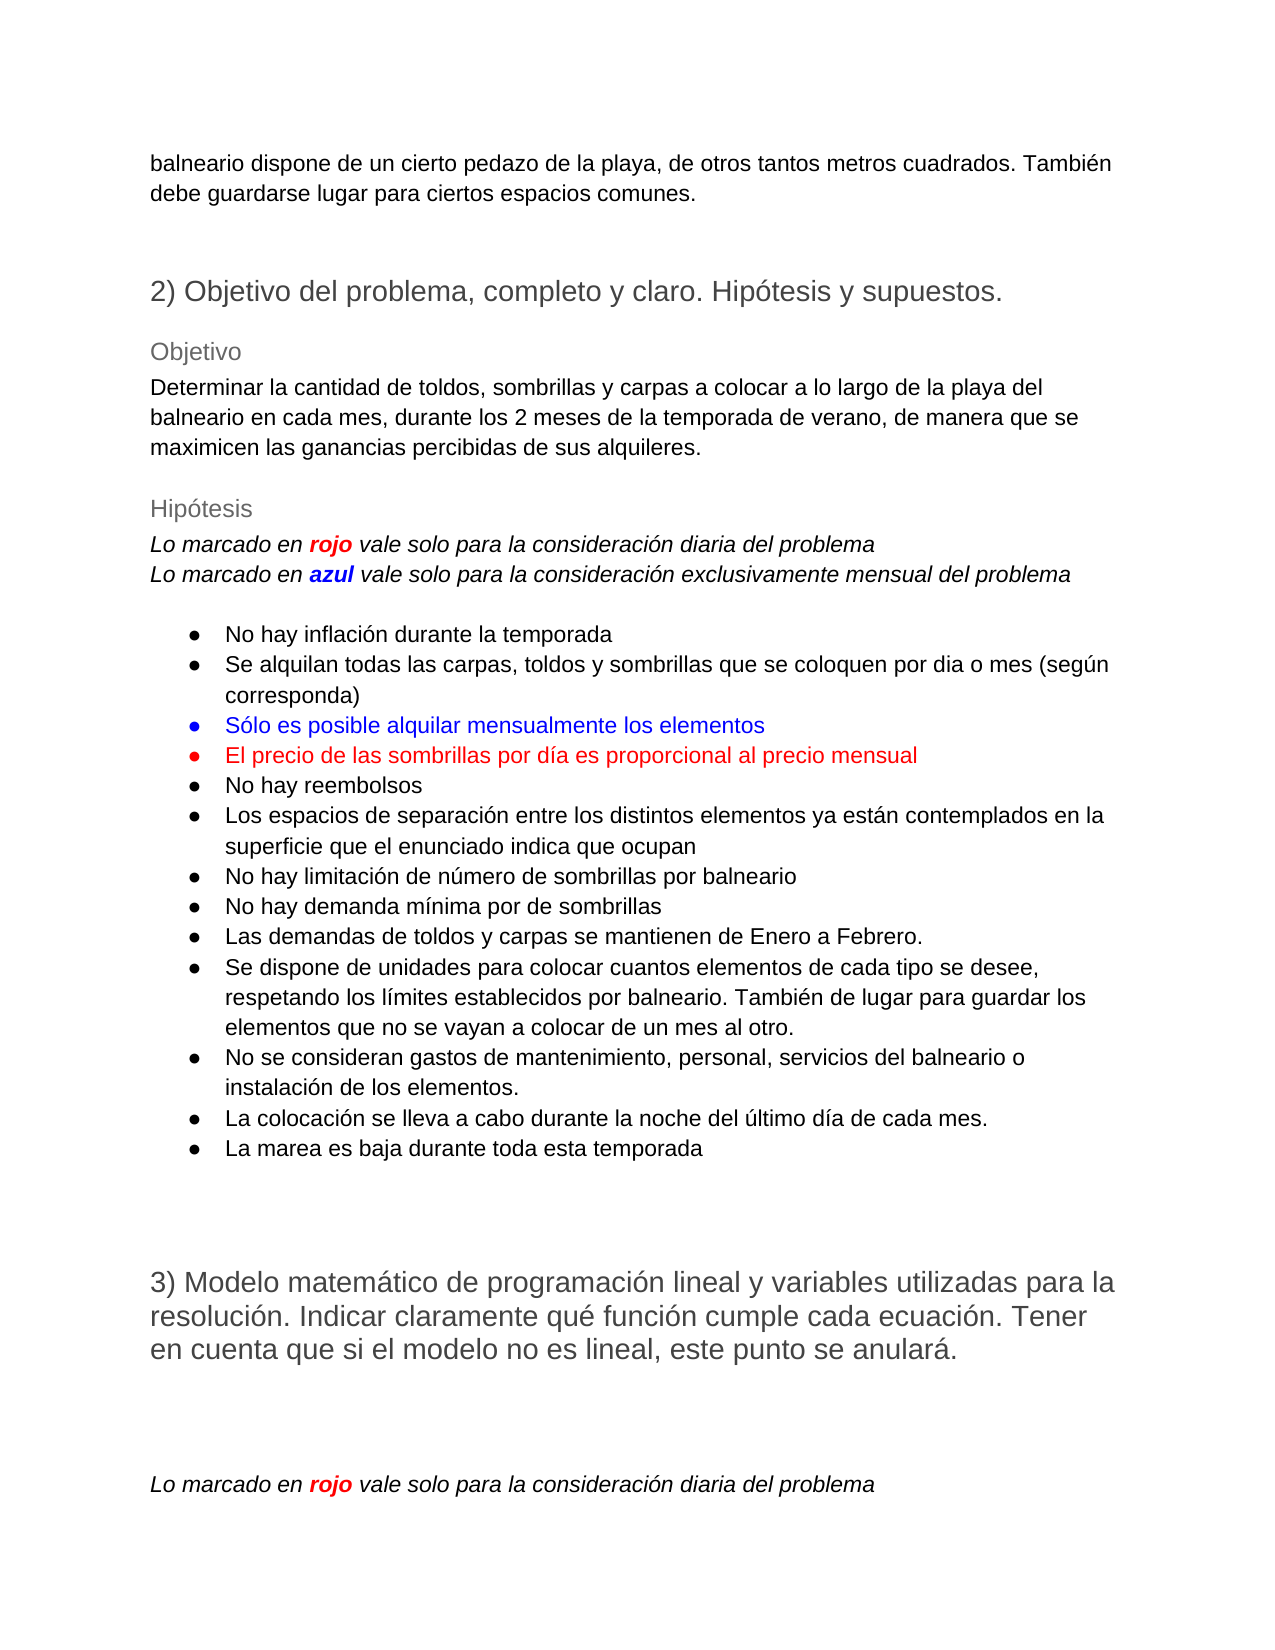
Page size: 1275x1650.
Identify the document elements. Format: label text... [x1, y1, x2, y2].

list No hay reembolsos [187, 772, 1125, 799]
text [150, 150, 1125, 207]
text Lo marcado en rojo vale solo para la consideración diaria del problema [150, 531, 1125, 557]
subtitle 3) Modelo matemático de programación lineal y variables utilizadas para la resolución. Indicar claramente qué función cumple cada ecuación. Tener en cuenta que si el modelo no es lineal, este punto se anulará. [150, 1265, 1125, 1366]
subtitle Objetivo [150, 337, 1125, 365]
list No hay inflación durante la temporada [187, 621, 1125, 648]
list La marea es baja durante toda esta temporada [187, 1135, 1125, 1161]
list La colocación se lleva a cabo durante la noche del último día de cada mes. [187, 1104, 1125, 1131]
subtitle 2) Objetivo del problema, completo y claro. Hipótesis y supuestos. [150, 274, 1125, 307]
list No hay limitación de número de sombrillas por balneario [187, 863, 1125, 889]
list No se consideran gastos de mantenimiento, personal, servicios del balneario o instalación de los elementos. [187, 1044, 1125, 1101]
list Las demandas de toldos y carpas se mantienen de Enero a Febrero. [187, 923, 1125, 950]
list Sólo es posible alquilar mensualmente los elementos [187, 712, 1125, 738]
text Lo marcado en rojo vale solo para la consideración diaria del problema [150, 1471, 1125, 1498]
list Se dispone de unidades para colocar cuantos elementos de cada tipo se desee, respetando los límites establecidos por balneario. También de lugar para guardar los elementos que no se vayan a colocar de un mes al otro. [187, 953, 1125, 1040]
list Se alquilan todas las carpas, toldos y sombrillas que se coloquen por dia o mes (según corresponda) [187, 651, 1125, 708]
subtitle Hipótesis [150, 493, 1125, 522]
list No hay demanda mínima por de sombrillas [187, 893, 1125, 919]
text Determinar la cantidad de toldos, sombrillas y carpas a colocar a lo largo de la playa del balneario en cada mes, durante los 2 meses de la temporada de verano, de manera que se maximicen las ganancias percibidas de sus alquileres. [150, 374, 1125, 461]
text Lo marcado en azul vale solo para la consideración exclusivamente mensual del problema [150, 561, 1125, 587]
list El precio de las sombrillas por día es proporcional al precio mensual [187, 742, 1125, 768]
list Los espacios de separación entre los distintos elementos ya están contemplados en la superficie que el enunciado indica que ocupan [187, 802, 1125, 859]
